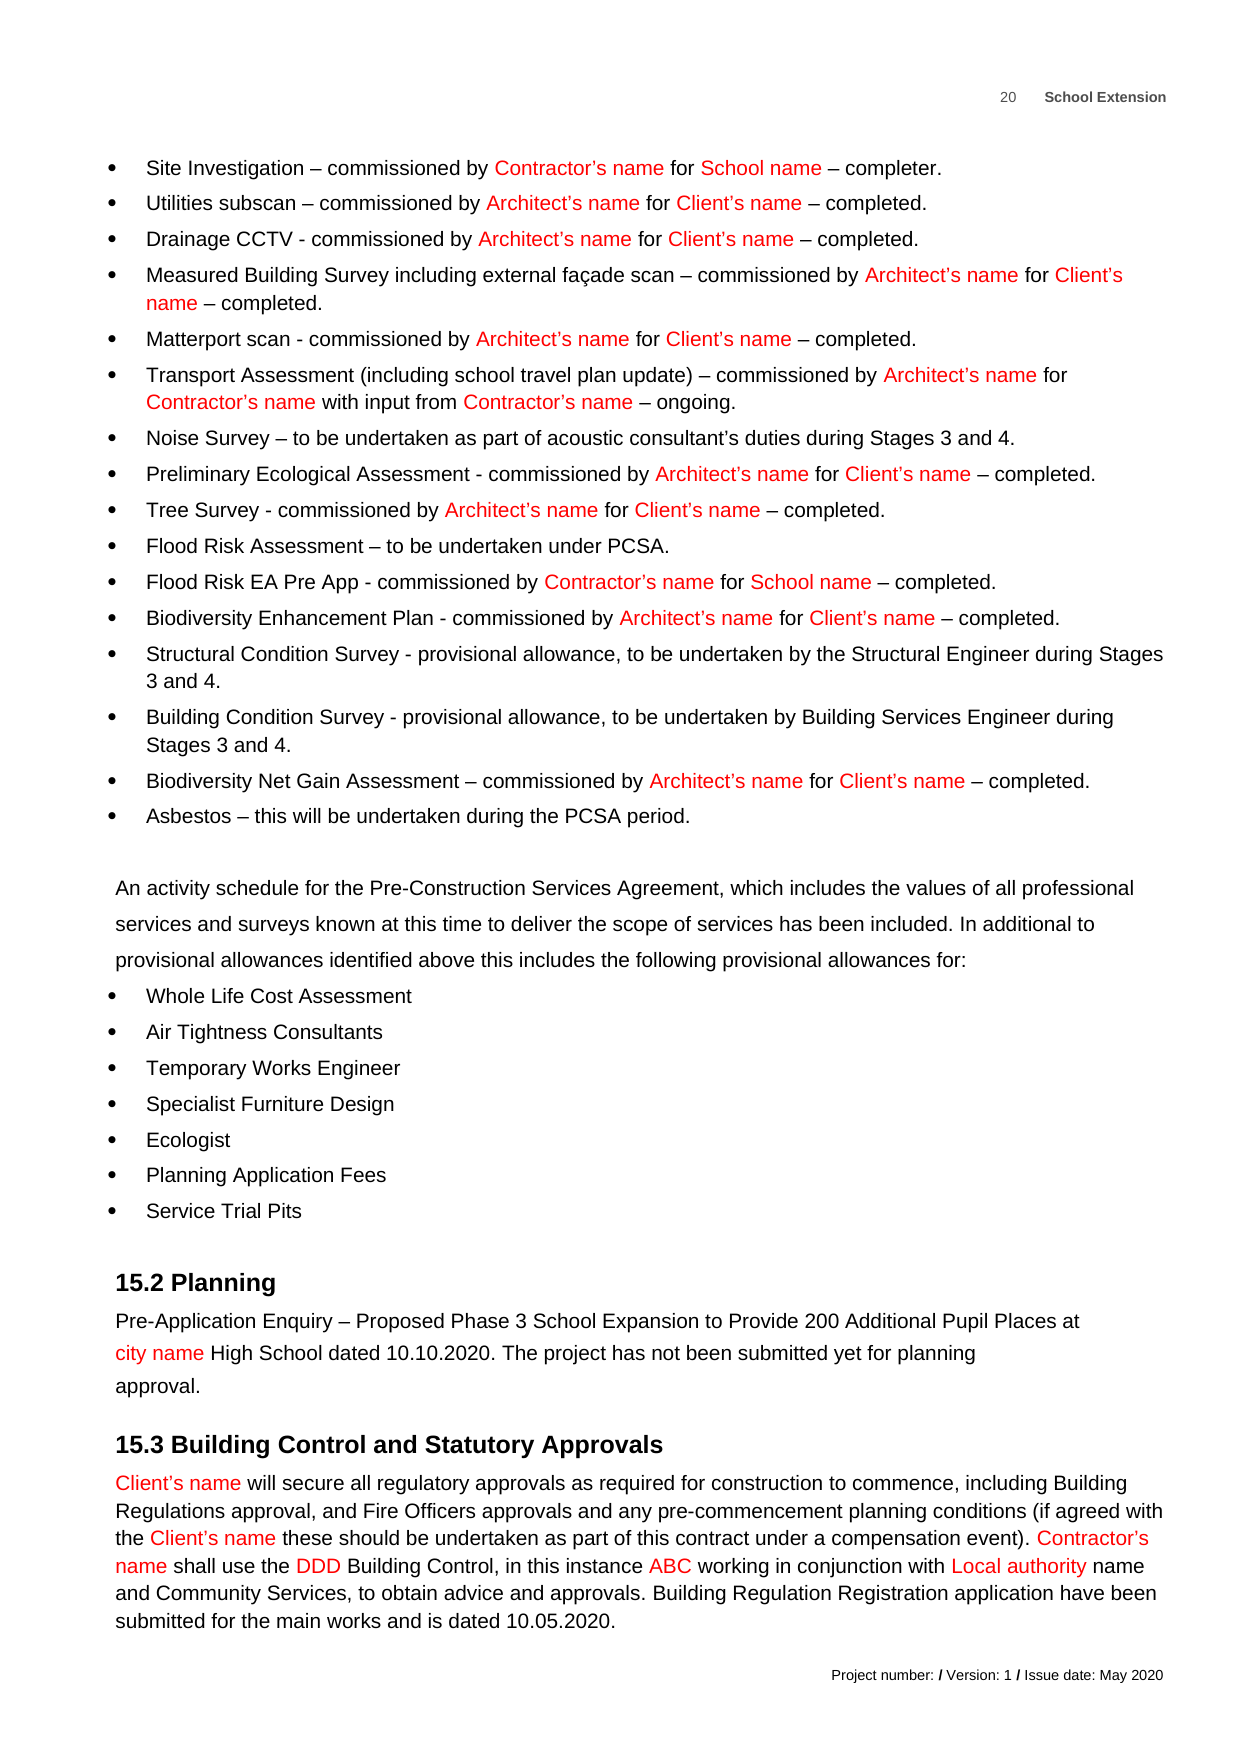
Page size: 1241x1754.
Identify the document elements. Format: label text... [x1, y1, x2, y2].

text city name High School dated 10.10.2020. The project has not been submitted yet for planning [71, 1341, 1167, 1365]
list Matterport scan - commissioned by Architect’s name for Client’s name – completed. [108, 327, 1167, 351]
text Client’s name will secure all regulatory approvals as required for construction to commence, including Building Regulations approval, and Fire Officers approvals and any pre-commencement planning conditions (if agreed with the Client’s name these should be undertaken as part of this contract under a compensation event). Contractor’s name shall use the DDD Building Control, in this instance ABC working in conjunction with Local authority name and Community Services, to obtain advice and approvals. Building Regulation Registration application have been submitted for the main works and is dated 10.05.2020. [115, 1471, 1167, 1632]
text Pre-Application Enquiry – Proposed Phase 3 School Expansion to Provide 200 Additional Pupil Places at [71, 1309, 1167, 1333]
text services and surveys known at this time to deliver the scope of services has been included. In additional to [71, 912, 1167, 936]
list Whole Life Cost Assessment [108, 984, 1167, 1008]
list Utilities subscan – commissioned by Architect’s name for Client’s name – completed. [108, 191, 1167, 215]
text provisional allowances identified above this includes the following provisional allowances for: [71, 948, 1167, 972]
list Planning Application Fees [108, 1163, 1167, 1187]
list Flood Risk EA Pre App - commissioned by Contractor’s name for School name – completed. [108, 570, 1167, 594]
list Service Trial Pits [108, 1199, 1167, 1223]
title 15.3 Building Control and Statutory Approvals [108, 1430, 1167, 1458]
list Drainage CCTV - commissioned by Architect’s name for Client’s name – completed. [108, 227, 1167, 251]
list Building Condition Survey - provisional allowance, to be undertaken by Building Services Engineer during Stages 3 and 4. [108, 705, 1167, 757]
list Specialist Furniture Design [108, 1091, 1167, 1116]
text An activity schedule for the Pre-Construction Services Agreement, which includes the values of all professional [71, 876, 1167, 900]
list Noise Survey – to be undertaken as part of acoustic consultant’s duties during Stages 3 and 4. [108, 426, 1167, 450]
list Transport Assessment (including school travel plan update) – commissioned by Architect’s name for Contractor’s name with input from Contractor’s name – ongoing. [108, 362, 1167, 414]
list Air Tightness Consultants [108, 1019, 1167, 1044]
list Biodiversity Net Gain Assessment – commissioned by Architect’s name for Client’s name – completed. [108, 768, 1167, 792]
list Measured Building Survey including external façade scan – commissioned by Architect’s name for Client’s name – completed. [108, 263, 1167, 315]
title 15.2 Planning [108, 1267, 1167, 1296]
list Tree Survey - commissioned by Architect’s name for Client’s name – completed. [108, 498, 1167, 522]
list Preliminary Ecological Assessment - commissioned by Architect’s name for Client’s name – completed. [108, 462, 1167, 486]
list Flood Risk Assessment – to be undertaken under PCSA. [108, 534, 1167, 558]
list Ecologist [108, 1127, 1167, 1151]
list Biodiversity Enhancement Plan - commissioned by Architect’s name for Client’s name – completed. [108, 606, 1167, 630]
list Structural Condition Survey - provisional allowance, to be undertaken by the Structural Engineer during Stages 3 and 4. [108, 642, 1167, 693]
list Site Investigation – commissioned by Contractor’s name for School name – completer. [108, 155, 1167, 179]
list Temporary Works Engineer [108, 1056, 1167, 1079]
list Asbestos – this will be undertaken during the PCSA period. [108, 804, 1167, 828]
text approval. [71, 1373, 1167, 1397]
